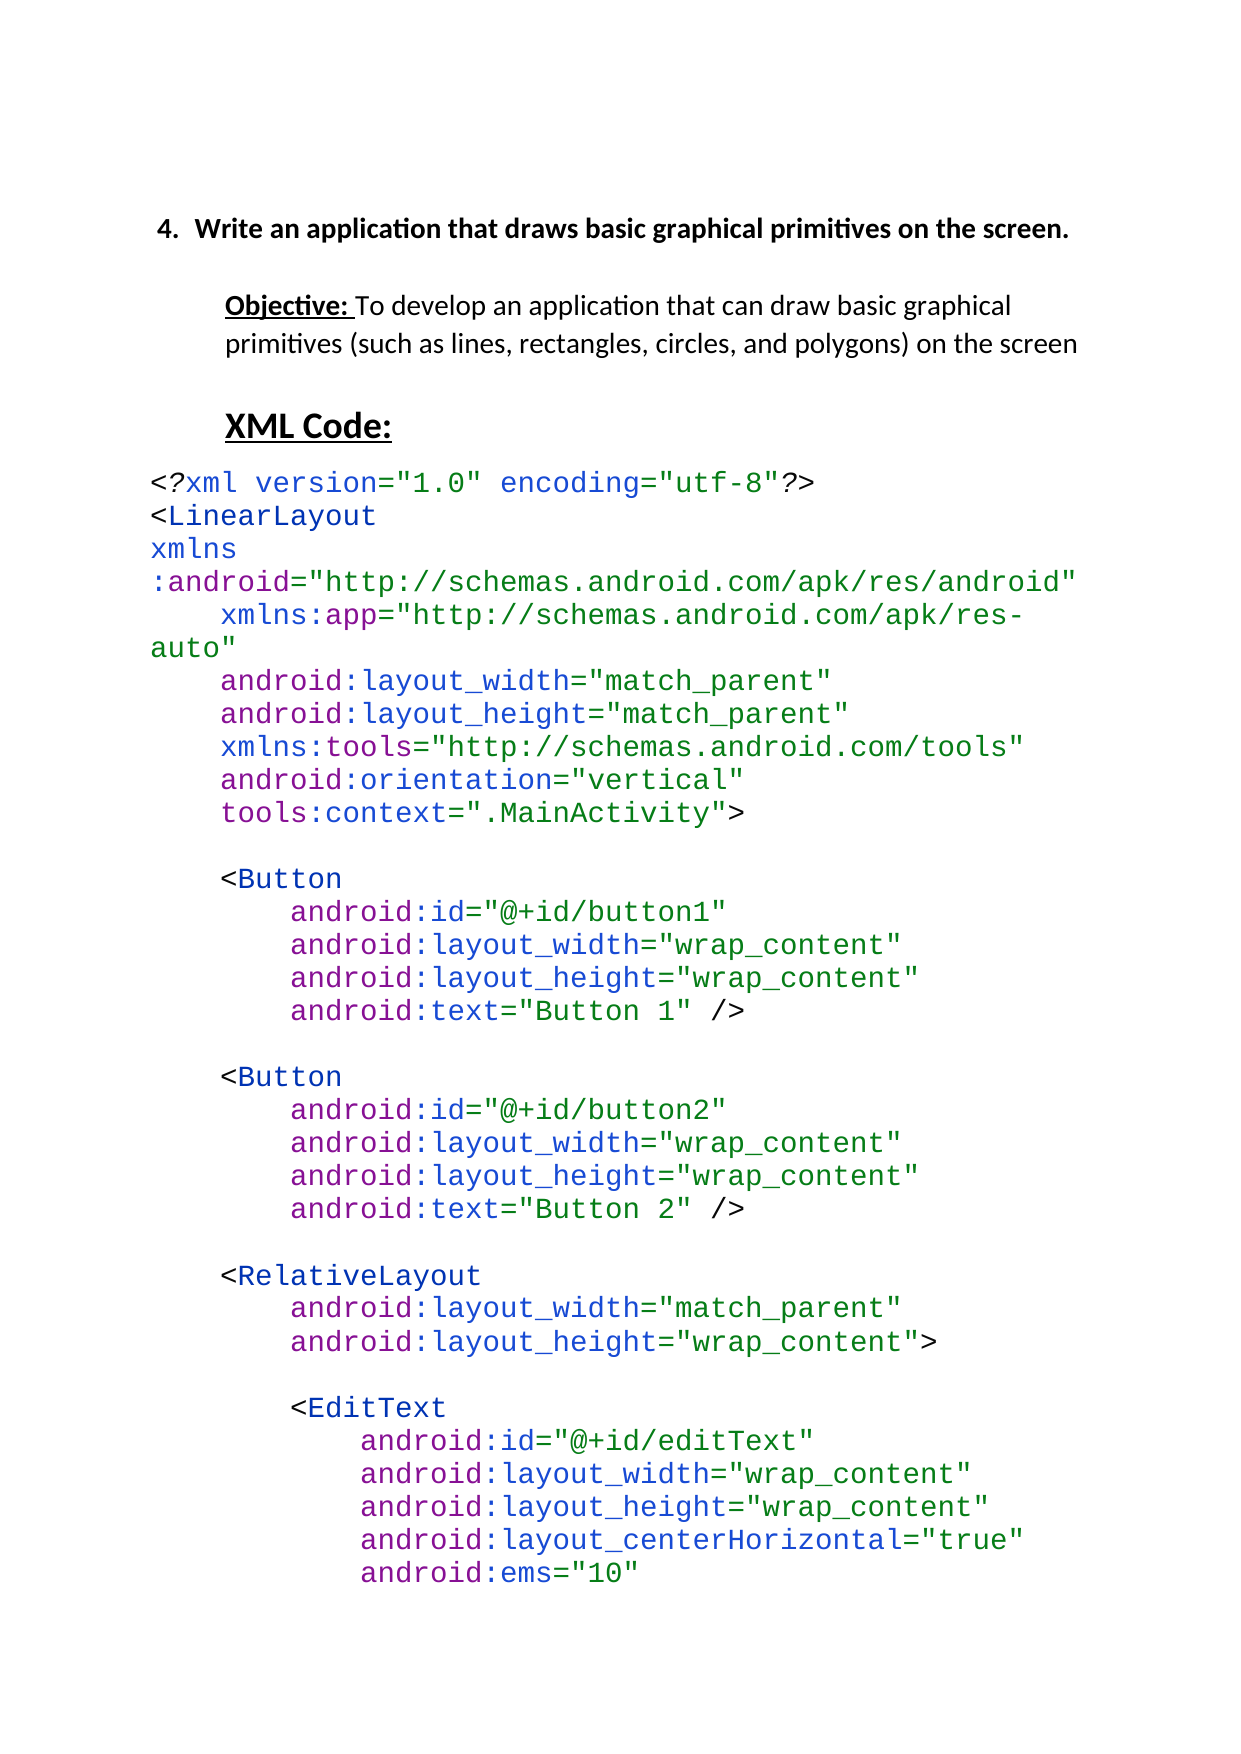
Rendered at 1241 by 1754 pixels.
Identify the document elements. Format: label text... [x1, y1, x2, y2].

list Write an application that draws basic graphical primitives on the screen. [157, 210, 1090, 245]
list Objective: To develop an application that can draw basic graphical primitives (such as lines, rectangles, circles, and polygons) on the screen [225, 287, 1090, 361]
list XML Code: [225, 402, 1090, 448]
